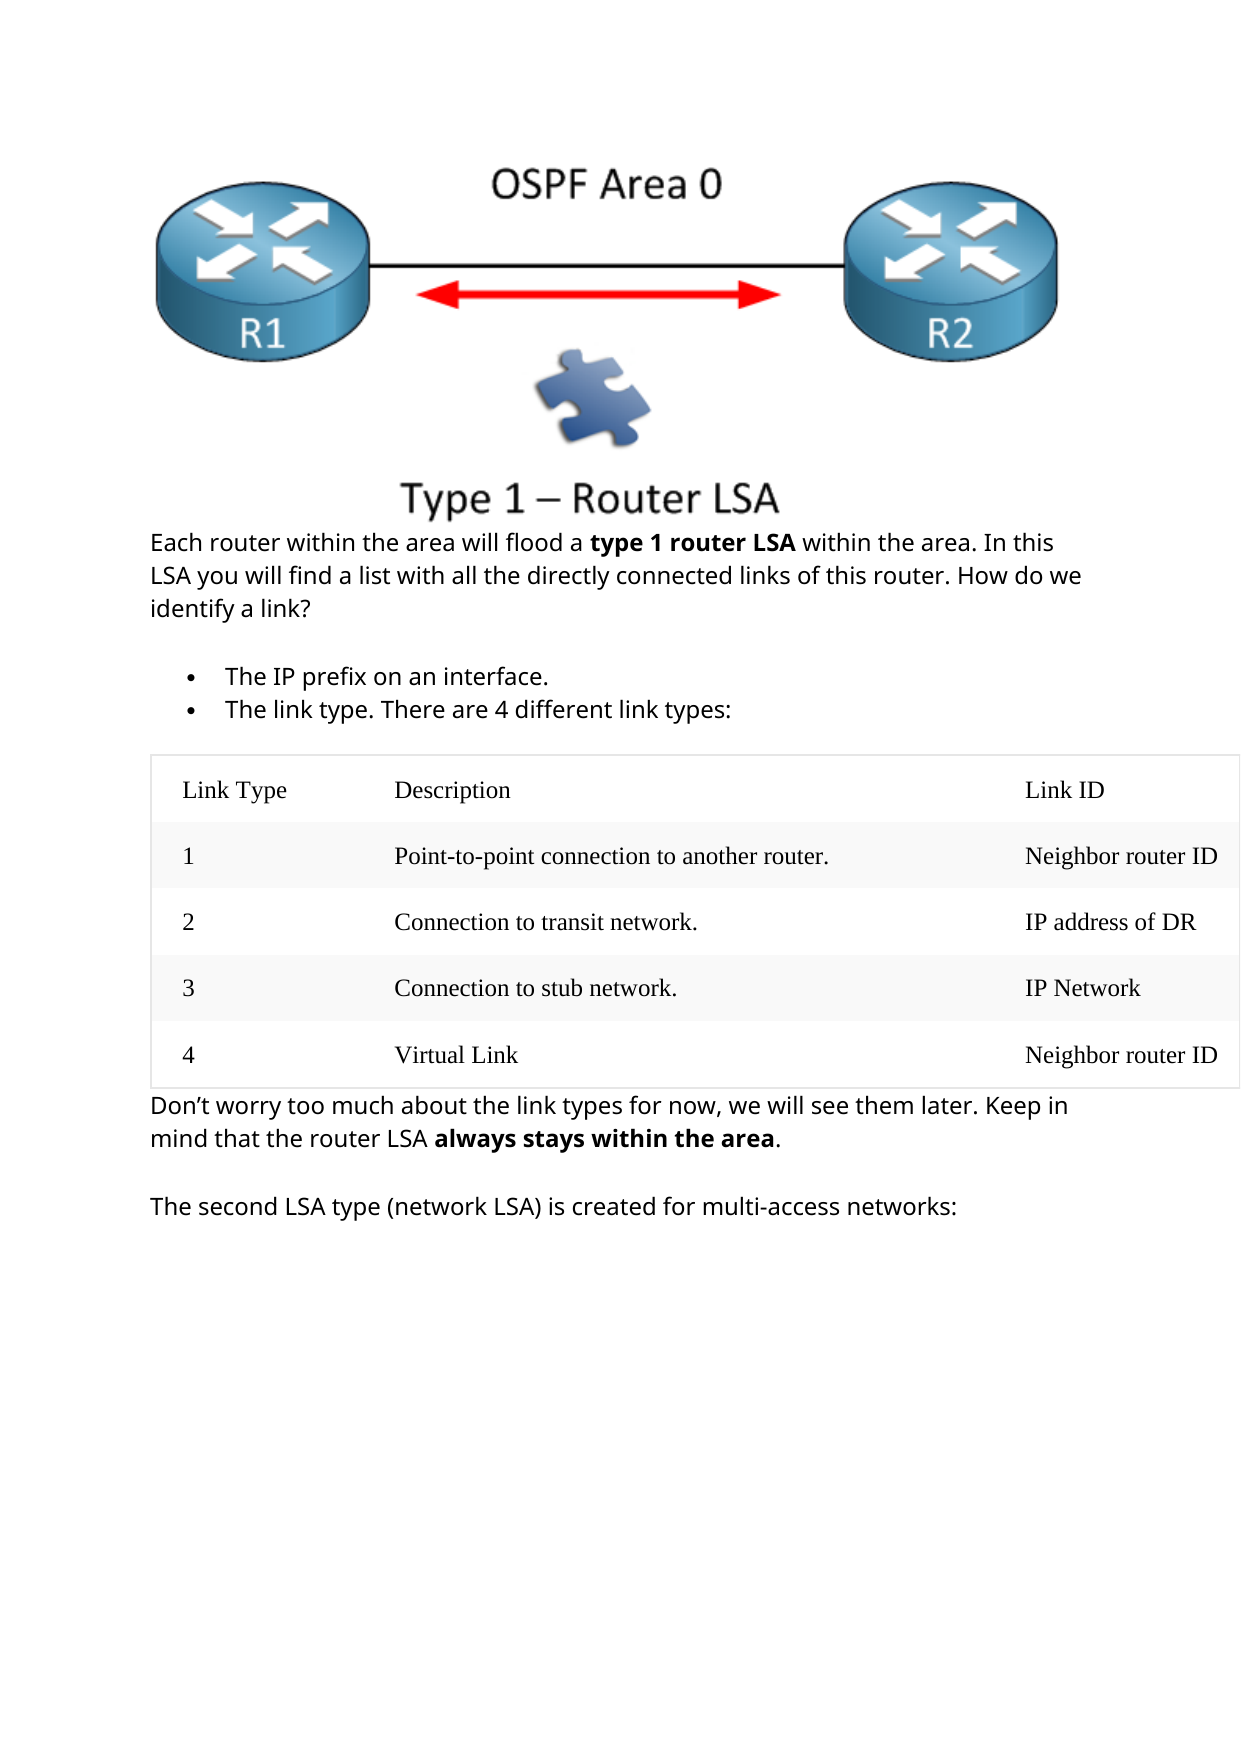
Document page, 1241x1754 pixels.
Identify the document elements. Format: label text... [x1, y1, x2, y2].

text The second LSA type (network LSA) is created for multi-access networks: [150, 1190, 1090, 1222]
table_cell 4 [152, 1021, 363, 1087]
table_header Link Type [152, 756, 363, 822]
picture [150, 150, 1064, 527]
table_cell Point-to-point connection to another router. [363, 822, 994, 888]
table_cell 2 [152, 889, 363, 955]
table_cell 3 [152, 955, 363, 1021]
table_cell Connection to stub network. [363, 955, 994, 1021]
table_cell IP Network [994, 955, 1239, 1021]
table_cell Connection to transit network. [363, 889, 994, 955]
table_header Link ID [994, 756, 1239, 822]
table_cell Virtual Link [363, 1021, 994, 1087]
table_cell 1 [152, 822, 363, 888]
list The link type. There are 4 different link types: [187, 693, 1090, 725]
table_cell IP address of DR [994, 889, 1239, 955]
list The IP prefix on an interface. [187, 660, 1090, 693]
text Each router within the area will flood a type 1 router LSA within the area. In this LSA you will find a list with all the directly connected links of this router. How do we identify a link? [150, 526, 1090, 624]
table_cell Neighbor router ID [994, 822, 1239, 888]
table_header Description [363, 756, 994, 822]
text Don’t worry too much about the link types for now, we will see them later. Keep in mind that the router LSA always stays within the area. [150, 1089, 1090, 1154]
table_cell Neighbor router ID [994, 1021, 1239, 1087]
